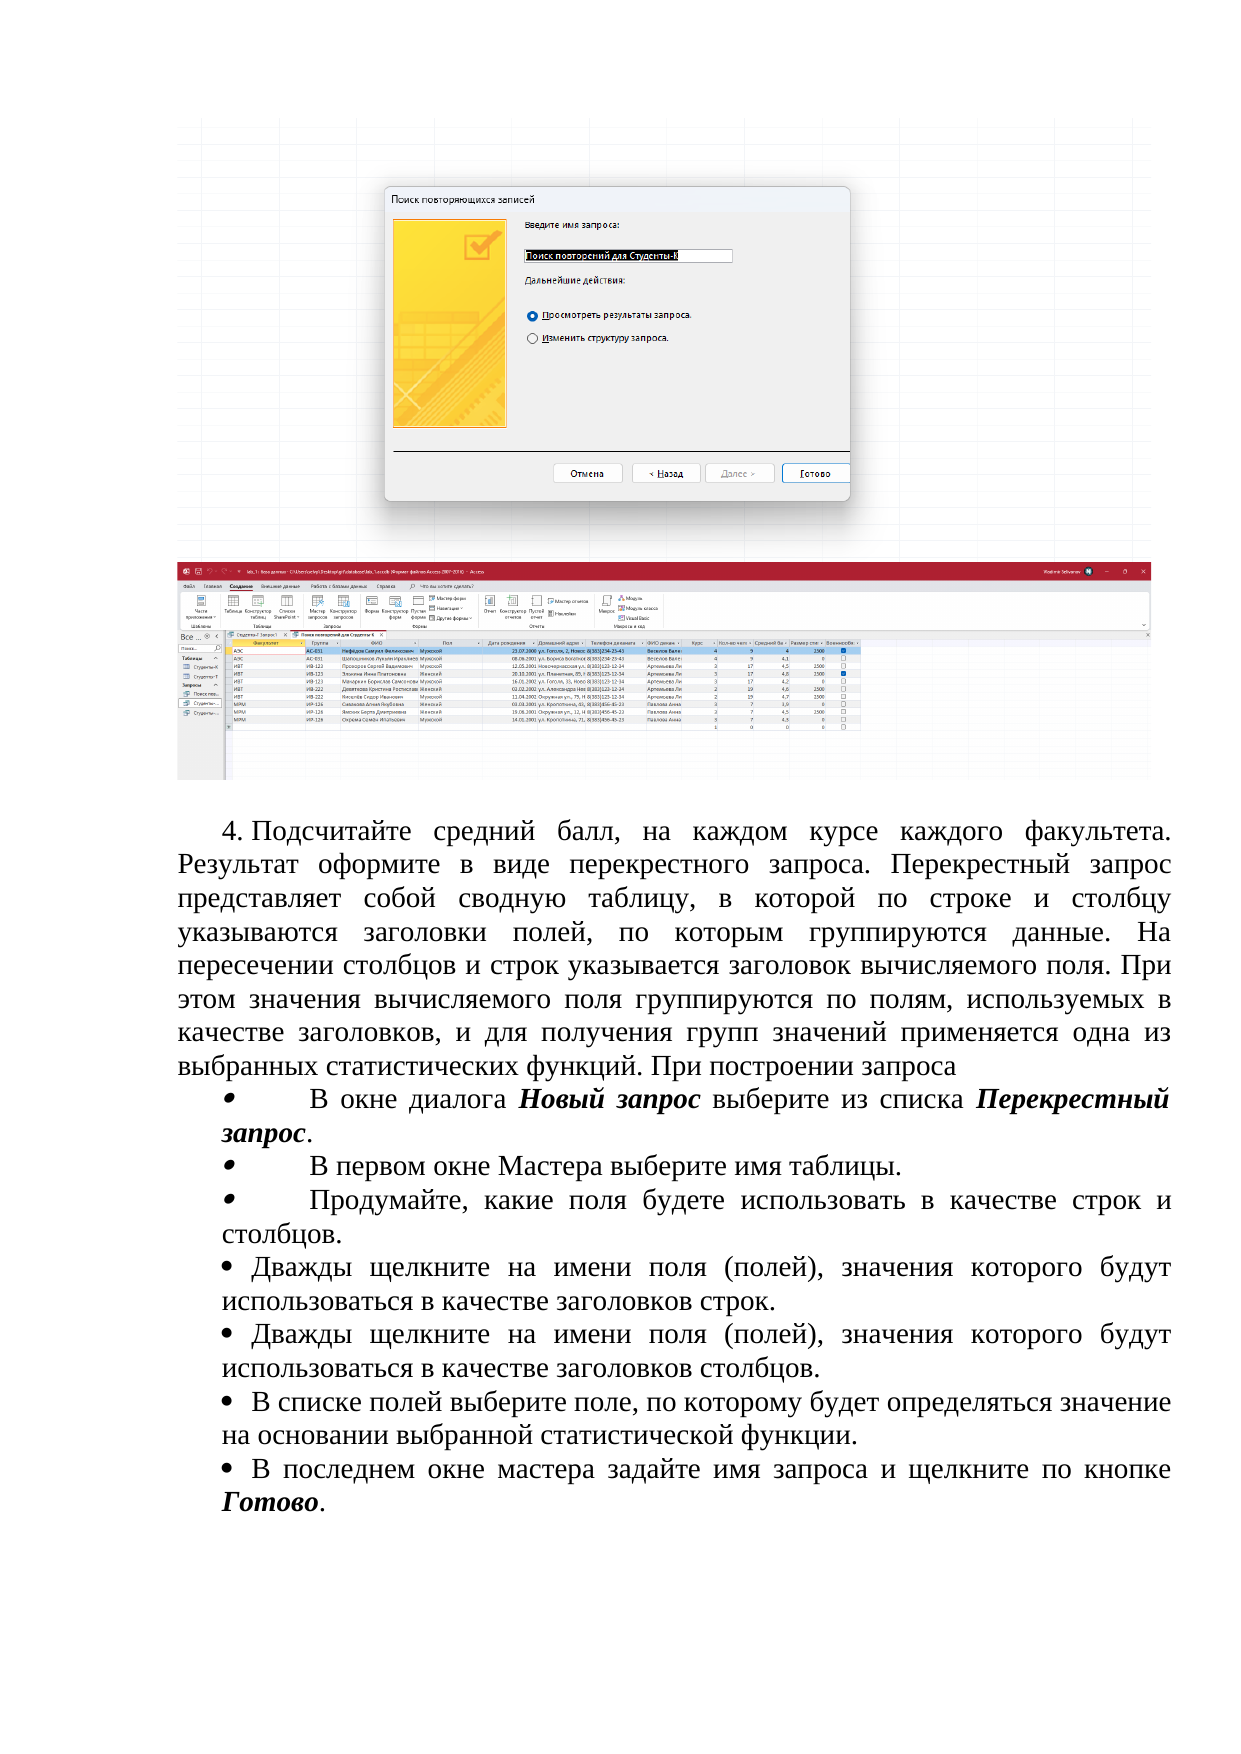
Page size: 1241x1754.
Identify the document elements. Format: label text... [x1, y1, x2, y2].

list Дважды щелкните на имени поля (полей), значения которого будут использоваться в качестве заголовков столбцов. [222, 1317, 1172, 1384]
list Дважды щелкните на имени поля (полей), значения которого будут использоваться в качестве заголовков строк. [222, 1249, 1172, 1317]
list В первом окне Мастера выберите имя таблицы. [177, 1148, 1172, 1182]
list Подсчитайте средний балл, на каждом курсе каждого факультета. Результат оформите в виде перекрестного запроса. Перекрестный запрос представляет собой сводную таблицу, в которой по строке и столбцу указываются заголовки полей, по которым группируются данные. На пересечении столбцов и строк указывается заголовок вычисляемого поля. При этом значения вычисляемого поля группируются по полям, используемых в качестве заголовков, и для получения групп значений применяется одна из выбранных статистических функций. При построении запроса [177, 813, 1172, 1081]
list В последнем окне мастера задайте имя запроса и щелкните по кнопке Готово. [222, 1451, 1172, 1518]
picture [177, 118, 1152, 780]
list В списке полей выберите поле, по которому будет определяться значение на основании выбранной статистической функции. [222, 1384, 1172, 1451]
list В окне диалога Новый запрос выберите из списка Перекрестный запрос. [222, 1081, 1172, 1148]
list Продумайте, какие поля будете использовать в качестве строк и столбцов. [222, 1182, 1172, 1249]
